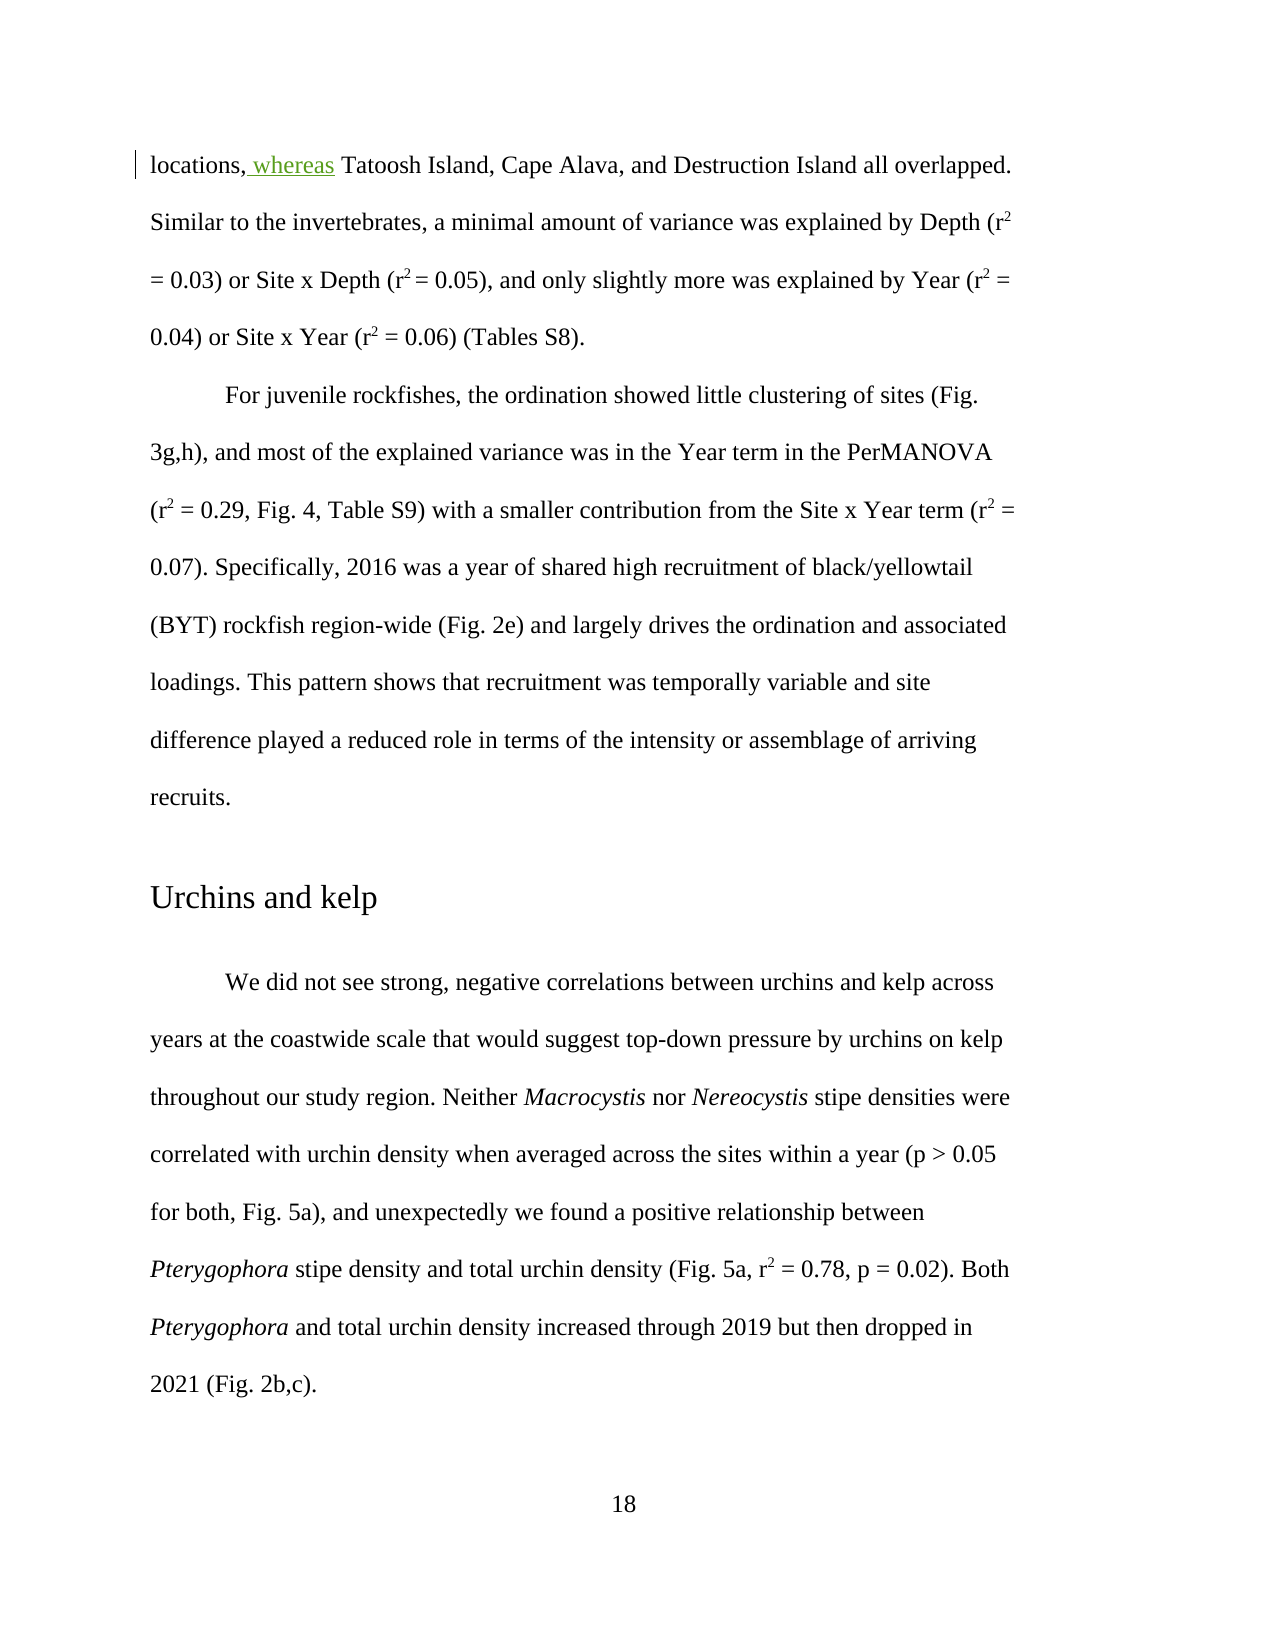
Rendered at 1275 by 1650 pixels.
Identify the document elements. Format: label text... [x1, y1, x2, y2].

text For juvenile rockfishes, the ordination showed little clustering of sites (Fig. 3g,h), and most of the explained variance was in the Year term in the PerMANOVA (r2 = 0.29, Fig. 4, Table S9) with a smaller contribution from the Site x Year term (r2 = 0.07). Specifically, 2016 was a year of shared high recruitment of black/yellowtail (BYT) rockfish region-wide (Fig. 2e) and largely drives the ordination and associated loadings. This pattern shows that recruitment was temporally variable and site difference played a reduced role in terms of the intensity or assemblage of arriving recruits. [150, 380, 1022, 811]
subtitle Urchins and kelp [150, 877, 1022, 916]
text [150, 150, 1022, 351]
text We did not see strong, negative correlations between urchins and kelp across years at the coastwide scale that would suggest top-down pressure by urchins on kelp throughout our study region. Neither Macrocystis nor Nereocystis stipe densities were correlated with urchin density when averaged across the sites within a year (p > 0.05 for both, Fig. 5a), and unexpectedly we found a positive relationship between Pterygophora stipe density and total urchin density (Fig. 5a, r2 = 0.78, p = 0.02). Both Pterygophora and total urchin density increased through 2019 but then dropped in 2021 (Fig. 2b,c). [150, 967, 1022, 1398]
